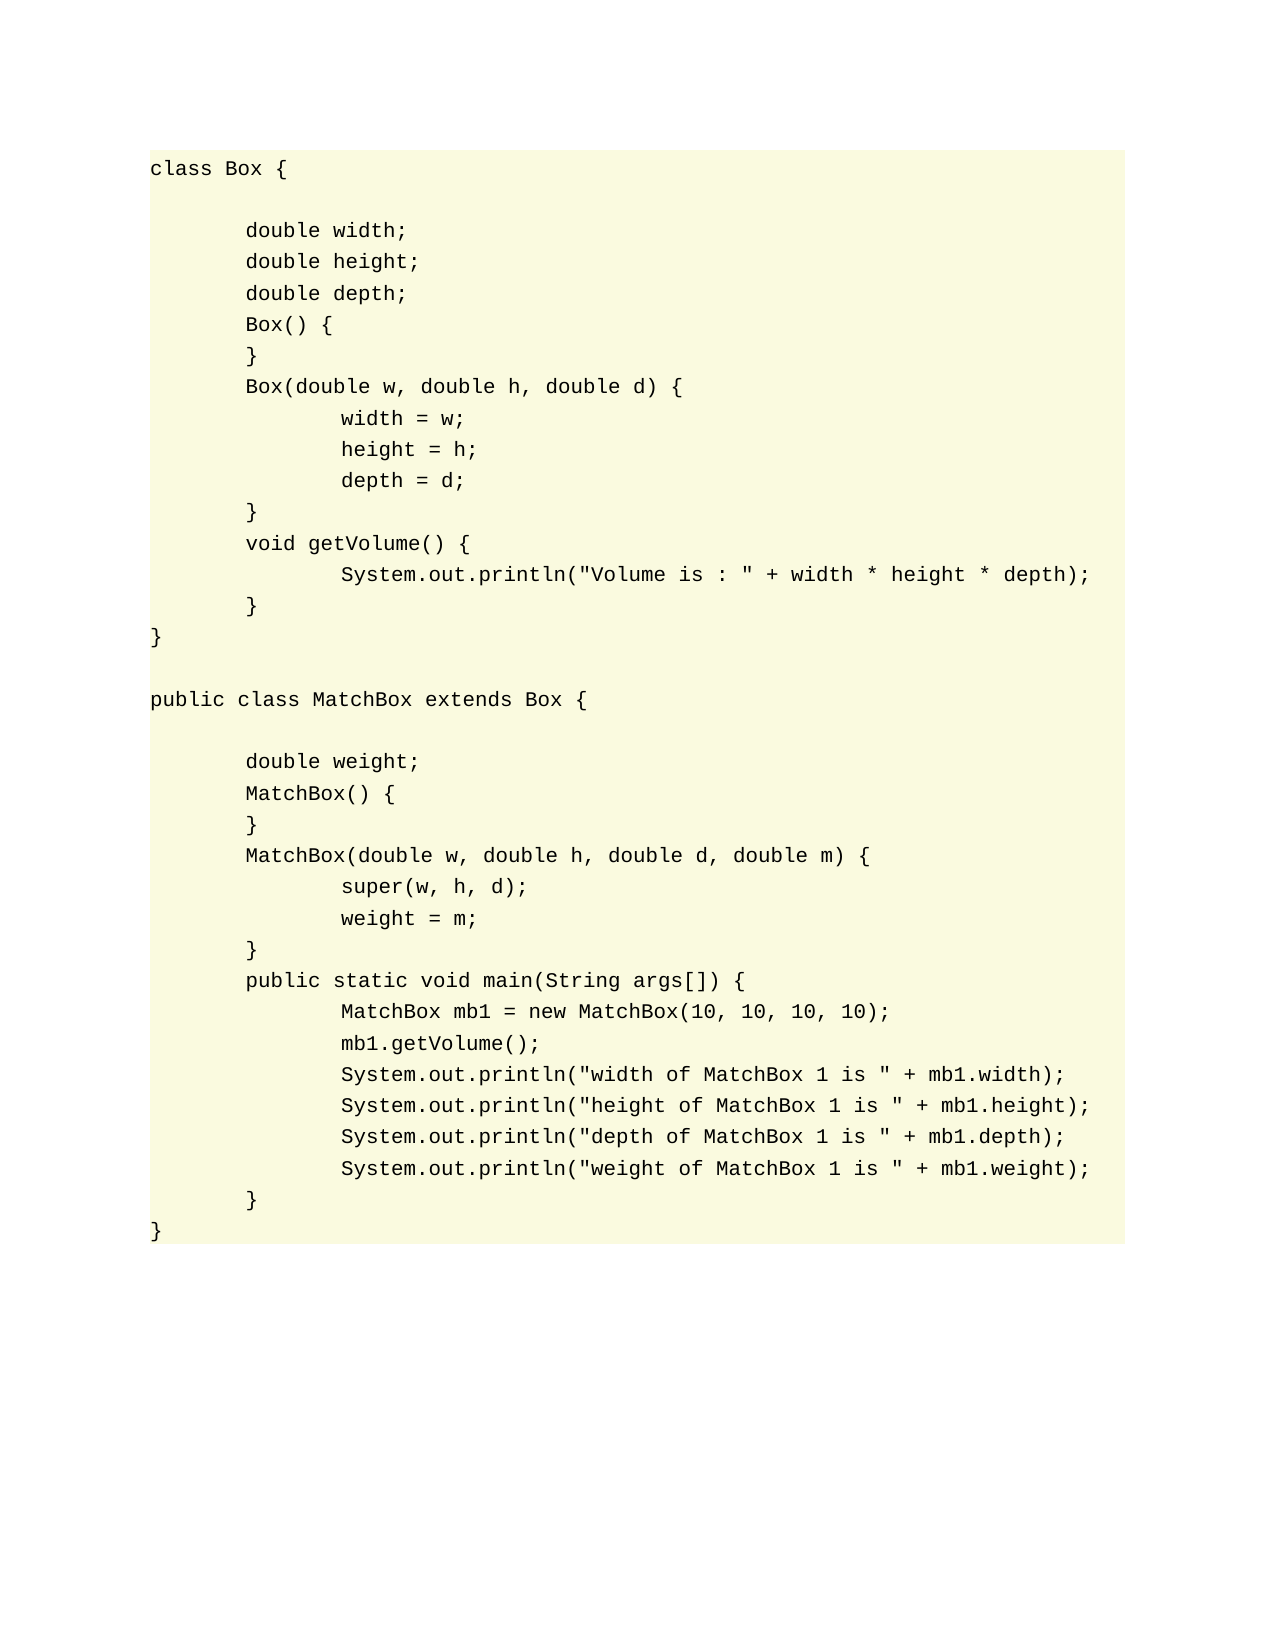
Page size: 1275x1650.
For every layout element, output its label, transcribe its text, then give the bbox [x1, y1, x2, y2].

text MatchBox() { [150, 775, 1125, 806]
text weight = m; [150, 900, 1125, 931]
text height = h; [150, 431, 1125, 462]
text System.out.println("width of MatchBox 1 is " + mb1.width); [150, 1056, 1125, 1087]
text } [150, 337, 1125, 369]
text } [150, 619, 1125, 650]
text System.out.println("height of MatchBox 1 is " + mb1.height); [150, 1087, 1125, 1119]
text } [150, 1181, 1125, 1212]
text mb1.getVolume(); [150, 1025, 1125, 1056]
text public static void main(String args[]) { [150, 962, 1125, 994]
text System.out.println("Volume is : " + width * height * depth); [150, 556, 1125, 587]
text double depth; [150, 275, 1125, 306]
text } [150, 587, 1125, 619]
text Box(double w, double h, double d) { [150, 369, 1125, 400]
text void getVolume() { [150, 525, 1125, 556]
text super(w, h, d); [150, 869, 1125, 900]
text width = w; [150, 400, 1125, 431]
text MatchBox mb1 = new MatchBox(10, 10, 10, 10); [150, 994, 1125, 1025]
text double height; [150, 244, 1125, 275]
text } [150, 806, 1125, 837]
text } [150, 494, 1125, 525]
text public class MatchBox extends Box { [150, 681, 1125, 712]
text depth = d; [150, 462, 1125, 494]
text System.out.println("depth of MatchBox 1 is " + mb1.depth); [150, 1119, 1125, 1150]
text double width; [150, 212, 1125, 244]
text class Box { [150, 150, 1125, 181]
text MatchBox(double w, double h, double d, double m) { [150, 837, 1125, 869]
text System.out.println("weight of MatchBox 1 is " + mb1.weight); [150, 1150, 1125, 1181]
text } [150, 1212, 1125, 1244]
text } [150, 931, 1125, 962]
text double weight; [150, 744, 1125, 775]
text Box() { [150, 306, 1125, 337]
